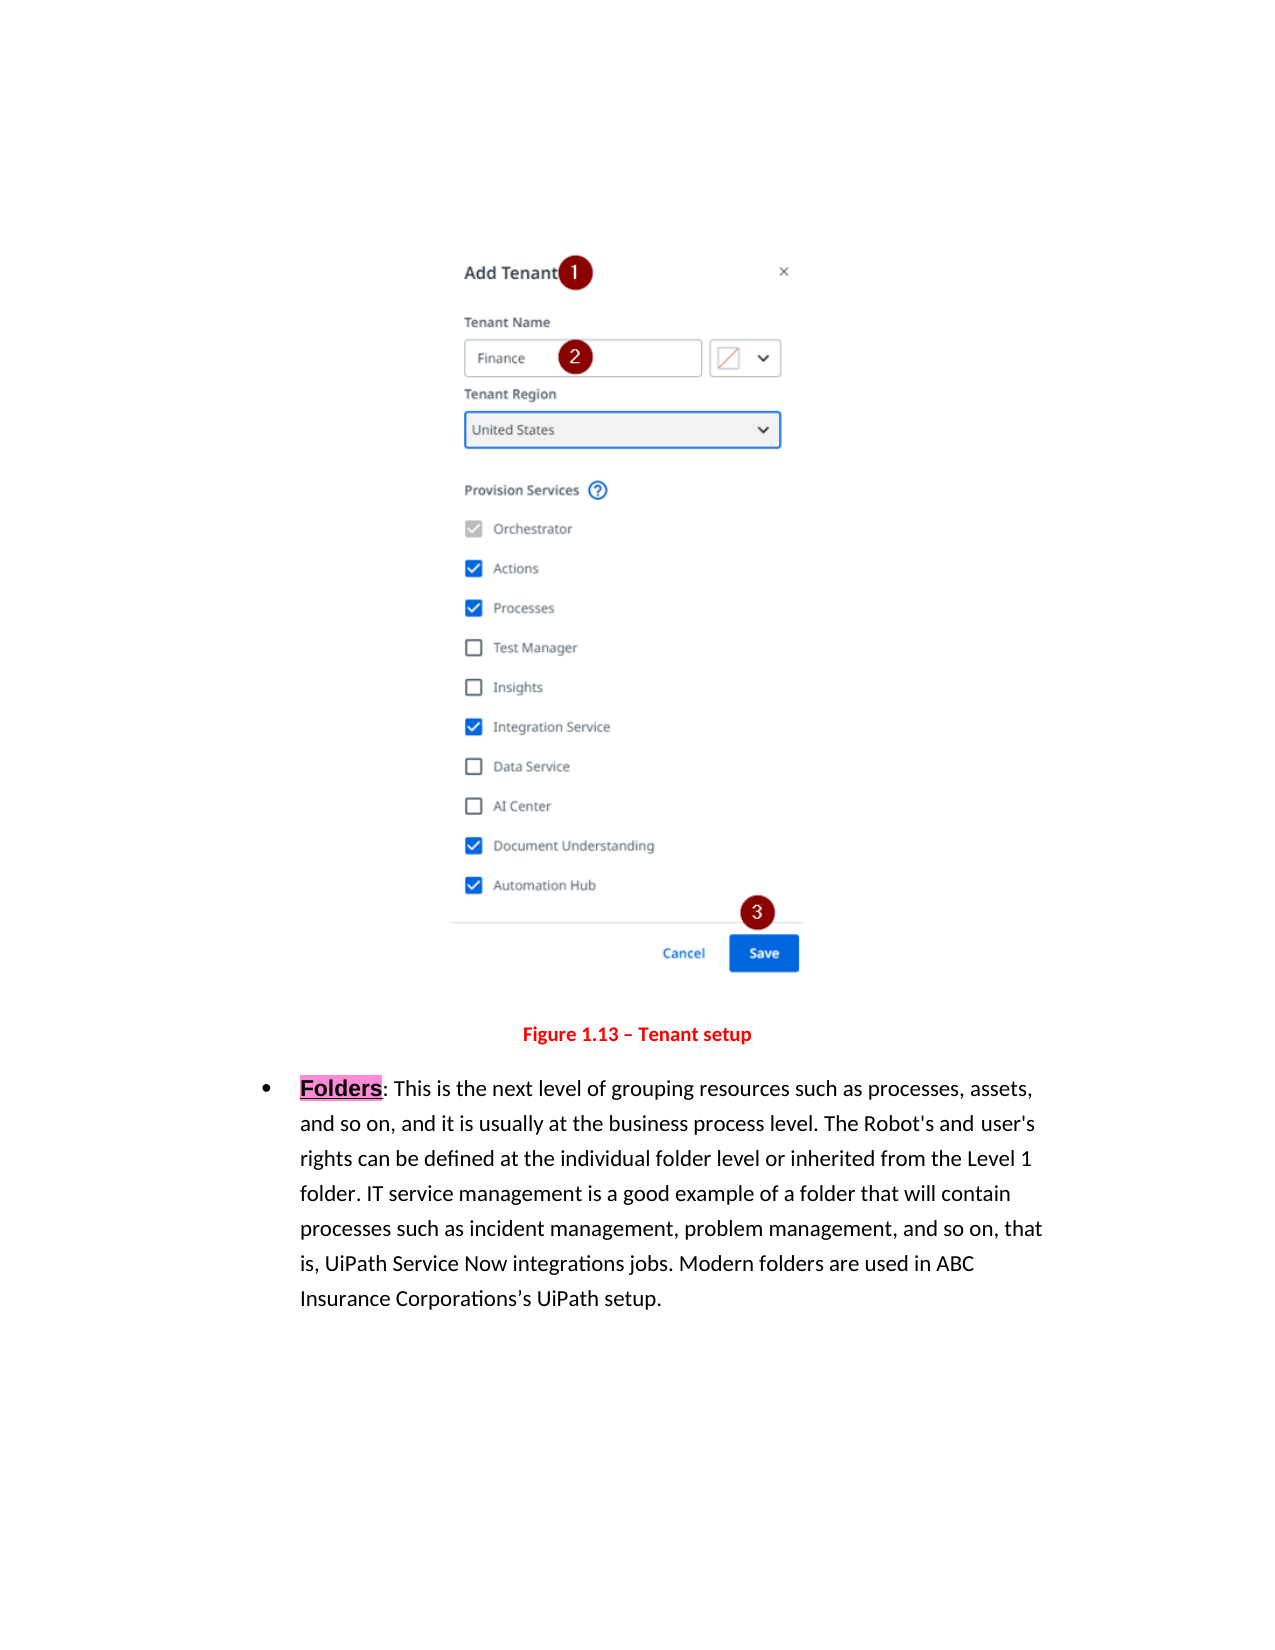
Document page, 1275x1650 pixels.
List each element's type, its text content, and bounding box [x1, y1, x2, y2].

picture [449, 244, 826, 995]
list Folders: This is the next level of grouping resources such as processes, assets, and so on, and it is usually at the business process level. The Robot's and user's rights can be defined at the individual folder level or inherited from the Level 1 folder. IT service management is a good example of a folder that will contain processes such as incident management, problem management, and so on, that is, UiPath Service Now integrations jobs. Modern folders are used in ABC Insurance Corporations’s UiPath setup. [262, 1074, 1050, 1312]
text Figure 1.13 – Tenant setup [225, 1021, 1050, 1047]
